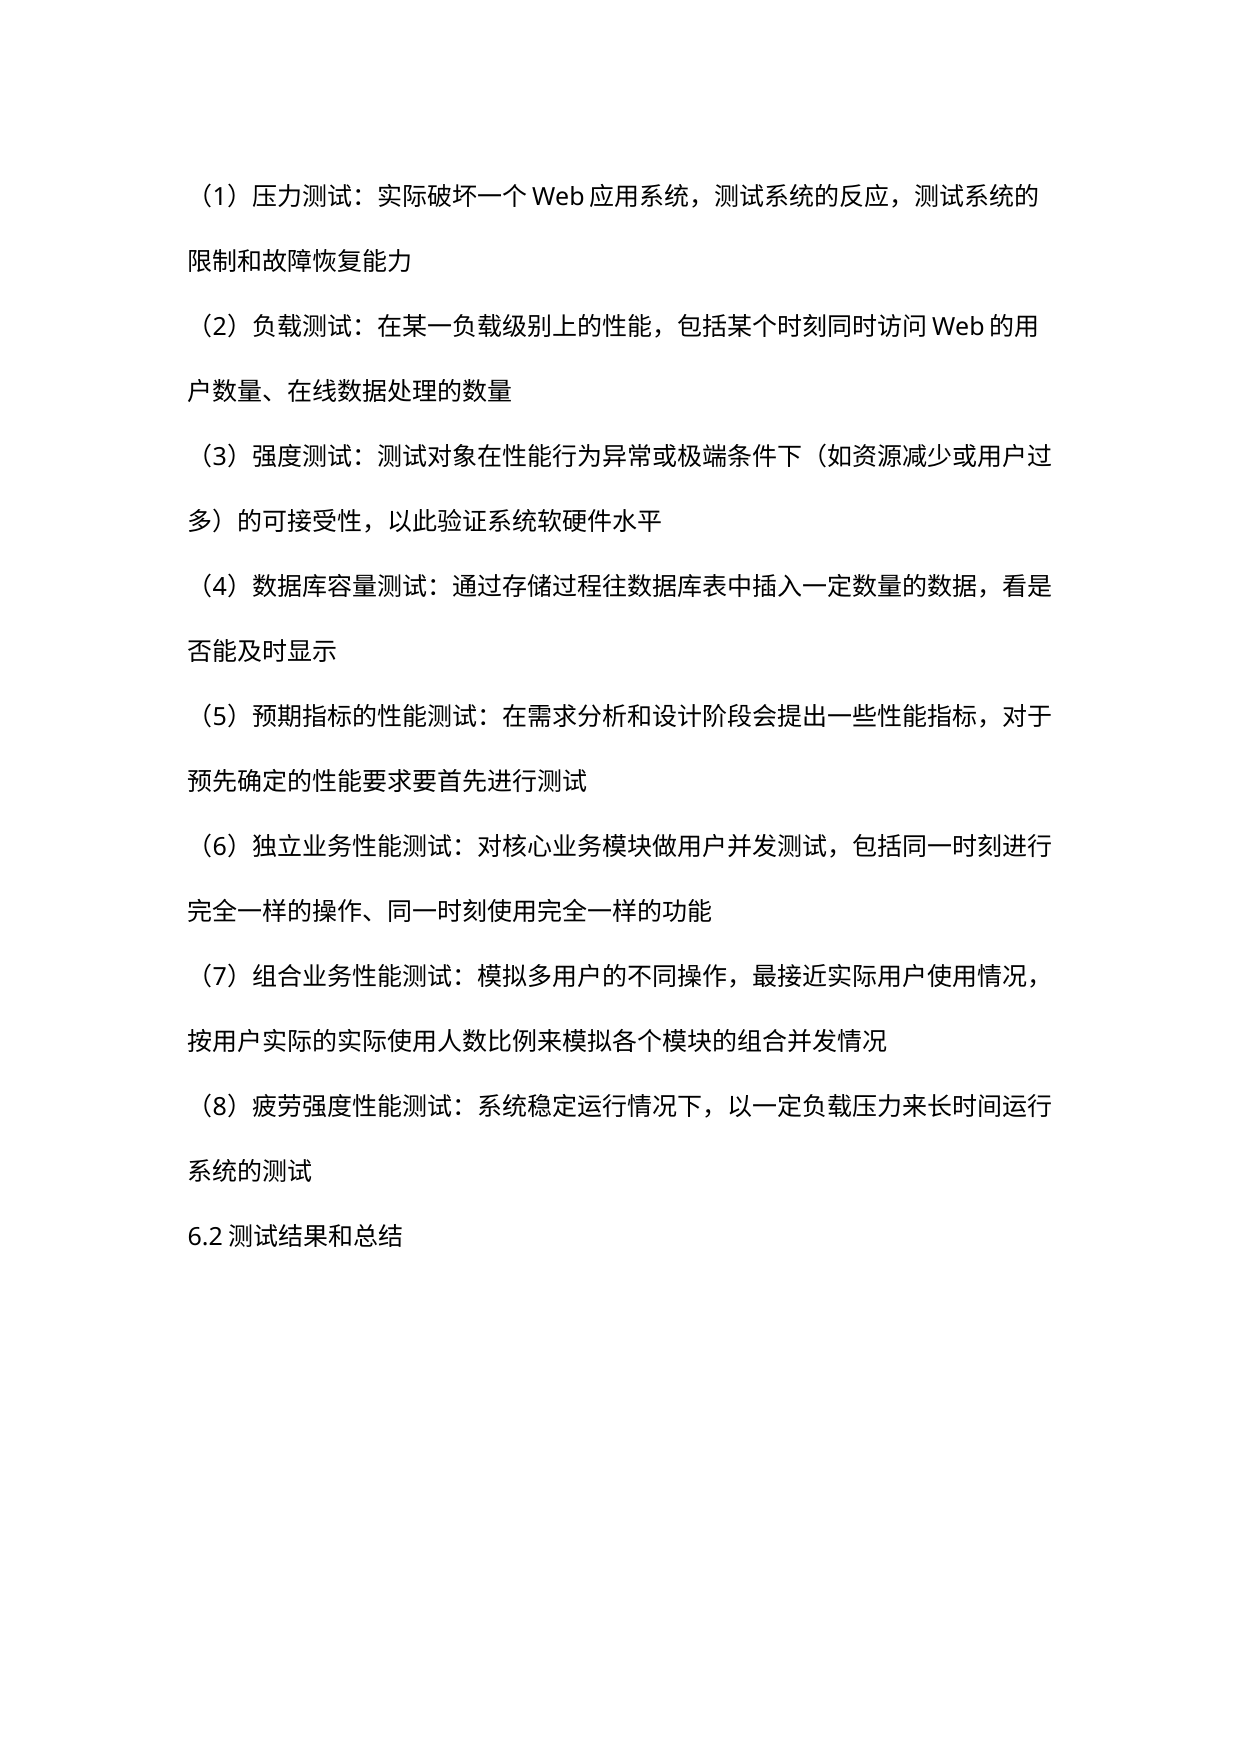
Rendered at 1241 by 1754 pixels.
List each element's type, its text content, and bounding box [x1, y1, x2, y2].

text （1）压力测试：实际破坏一个Web应用系统，测试系统的反应，测试系统的限制和故障恢复能力 （2）负载测试：在某一负载级别上的性能，包括某个时刻同时访问Web的用户数量、在线数据处理的数量 （3）强度测试：测试对象在性能行为异常或极端条件下（如资源减少或用户过多）的可接受性，以此验证系统软硬件水平 （4）数据库容量测试：通过存储过程往数据库表中插入一定数量的数据，看是否能及时显示 （5）预期指标的性能测试：在需求分析和设计阶段会提出一些性能指标，对于预先确定的性能要求要首先进行测试 （6）独立业务性能测试：对核心业务模块做用户并发测试，包括同一时刻进行完全一样的操作、同一时刻使用完全一样的功能 （7）组合业务性能测试：模拟多用户的不同操作，最接近实际用户使用情况，按用户实际的实际使用人数比例来模拟各个模块的组合并发情况 （8）疲劳强度性能测试：系统稳定运行情况下，以一定负载压力来长时间运行系统的测试 6.2测试结果和总结 [187, 162, 1053, 1267]
